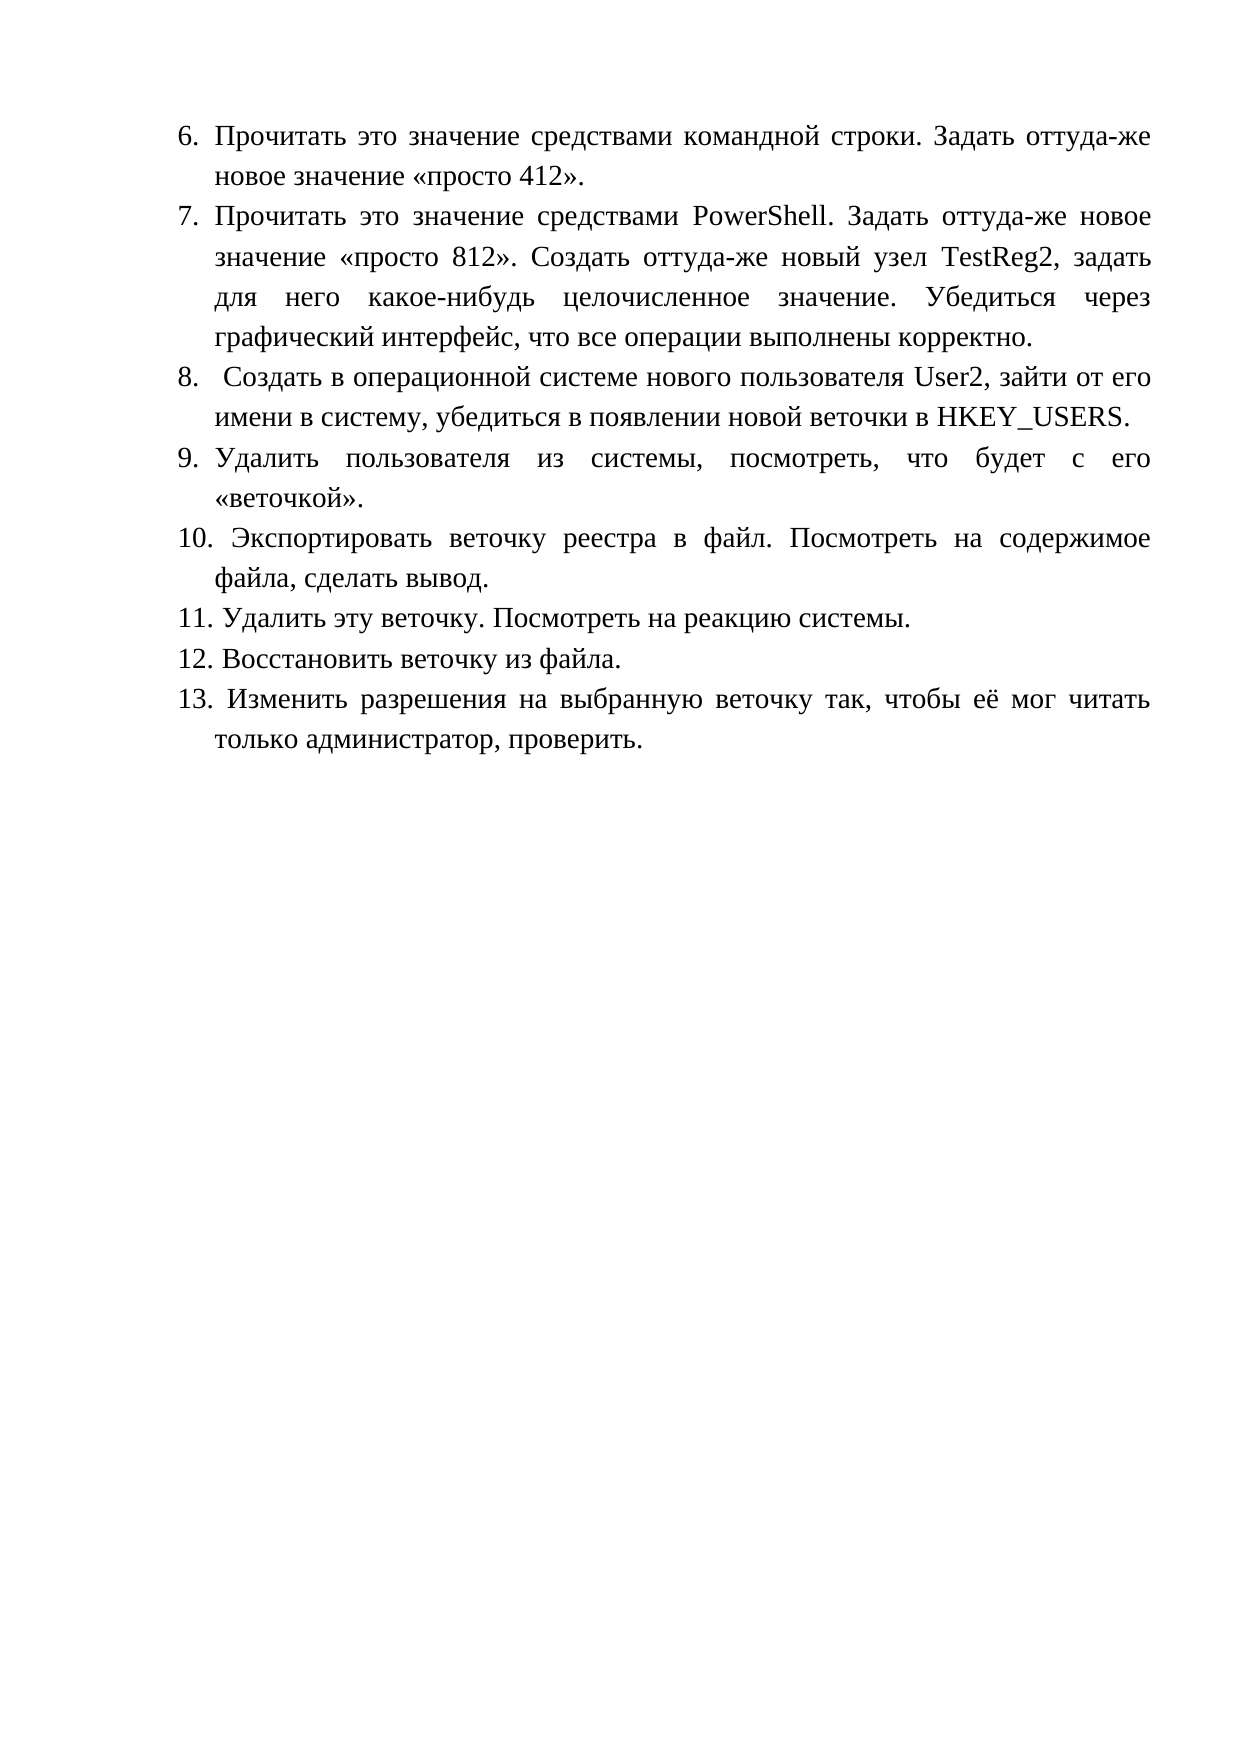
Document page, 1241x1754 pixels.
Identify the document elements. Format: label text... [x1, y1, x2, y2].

list Прочитать это значение средствами PowerShell. Задать оттуда-же новое значение «просто 812». Создать оттуда-же новый узел TestReg2, задать для него какое-нибудь целочисленное значение. Убедиться через графический интерфейс, что все операции выполнены корректно. [177, 198, 1152, 353]
list Экспортировать веточку реестра в файл. Посмотреть на содержимое файла, сделать вывод. [177, 520, 1152, 594]
list Восстановить веточку из файла. [177, 641, 1152, 674]
list Удалить эту веточку. Посмотреть на реакцию системы. [177, 601, 1152, 634]
list Удалить пользователя из системы, посмотреть, что будет с его «веточкой». [177, 440, 1152, 513]
list Изменить разрешения на выбранную веточку так, чтобы её мог читать только администратор, проверить. [177, 681, 1152, 755]
list Создать в операционной системе нового пользователя User2, зайти от его имени в систему, убедиться в появлении новой веточки в HKEY_USERS. [177, 359, 1152, 433]
list Прочитать это значение средствами командной строки. Задать оттуда-же новое значение «просто 412». [177, 118, 1152, 192]
